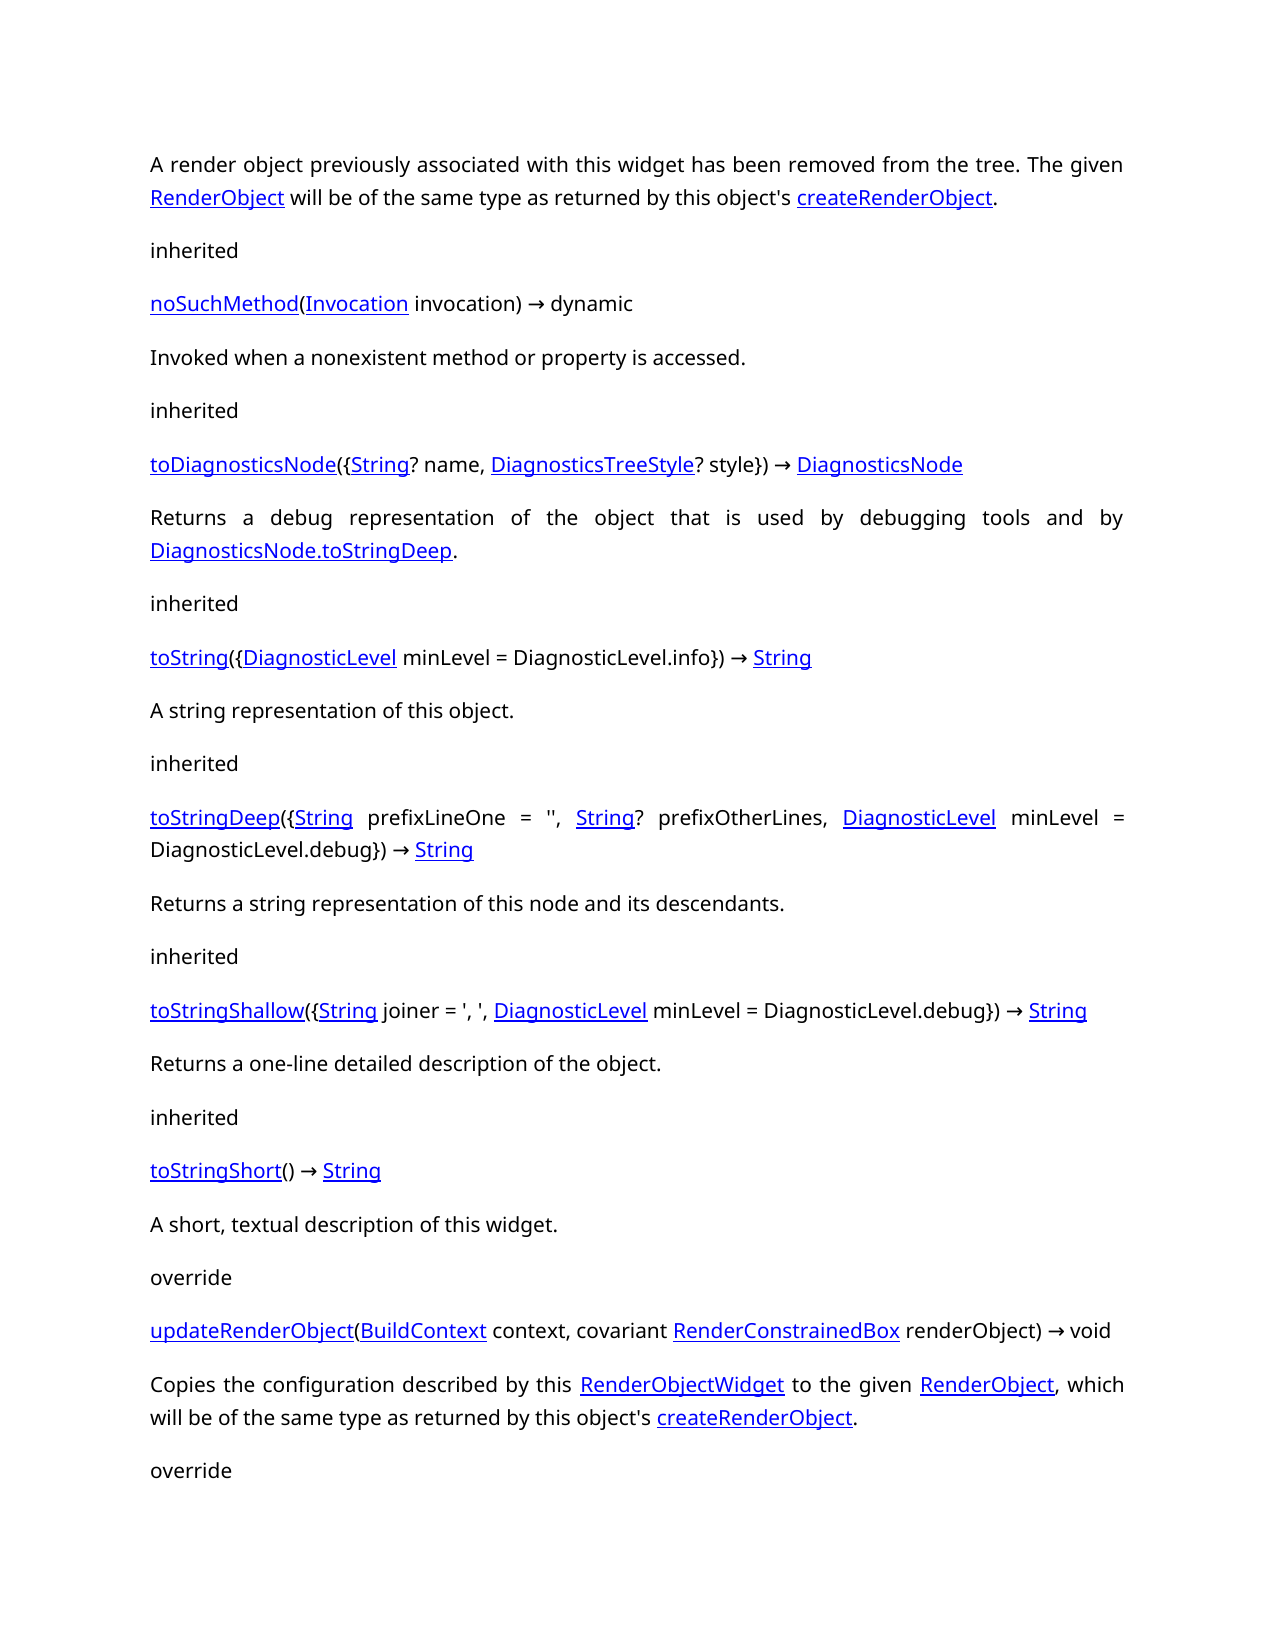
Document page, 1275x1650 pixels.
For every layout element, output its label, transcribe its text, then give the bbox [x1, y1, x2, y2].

text A render object previously associated with this widget has been removed from the tree. The given RenderObject will be of the same type as returned by this object's createRenderObject. [150, 150, 1125, 211]
text Returns a debug representation of the object that is used by debugging tools and by DiagnosticsNode.toStringDeep. [150, 503, 1125, 564]
text inherited [150, 396, 1125, 425]
text Returns a string representation of this node and its descendants. [150, 889, 1125, 917]
text toStringDeep({String prefixLineOne = '', String? prefixOtherLines, DiagnosticLevel minLevel = DiagnosticLevel.debug}) → String [150, 803, 1125, 864]
text override [150, 1456, 1125, 1484]
text inherited [150, 236, 1125, 264]
text toString({DiagnosticLevel minLevel = DiagnosticLevel.info}) → String [150, 643, 1125, 671]
text A short, textual description of this widget. [150, 1210, 1125, 1238]
text Copies the configuration described by this RenderObjectWidget to the given RenderObject, which will be of the same type as returned by this object's createRenderObject. [150, 1370, 1125, 1431]
text Invoked when a nonexistent method or property is accessed. [150, 343, 1125, 371]
text override [150, 1263, 1125, 1292]
text toStringShort() → String [150, 1156, 1125, 1185]
text noSuchMethod(Invocation invocation) → dynamic [150, 289, 1125, 318]
text inherited [150, 749, 1125, 778]
text inherited [150, 942, 1125, 971]
text toDiagnosticsNode({String? name, DiagnosticsTreeStyle? style}) → DiagnosticsNode [150, 450, 1125, 478]
text A string representation of this object. [150, 696, 1125, 724]
text inherited [150, 1103, 1125, 1131]
text inherited [150, 589, 1125, 618]
text Returns a one-line detailed description of the object. [150, 1049, 1125, 1078]
text toStringShallow({String joiner = ', ', DiagnosticLevel minLevel = DiagnosticLevel.debug}) → String [150, 996, 1125, 1024]
text updateRenderObject(BuildContext context, covariant RenderConstrainedBox renderObject) → void [150, 1317, 1125, 1345]
